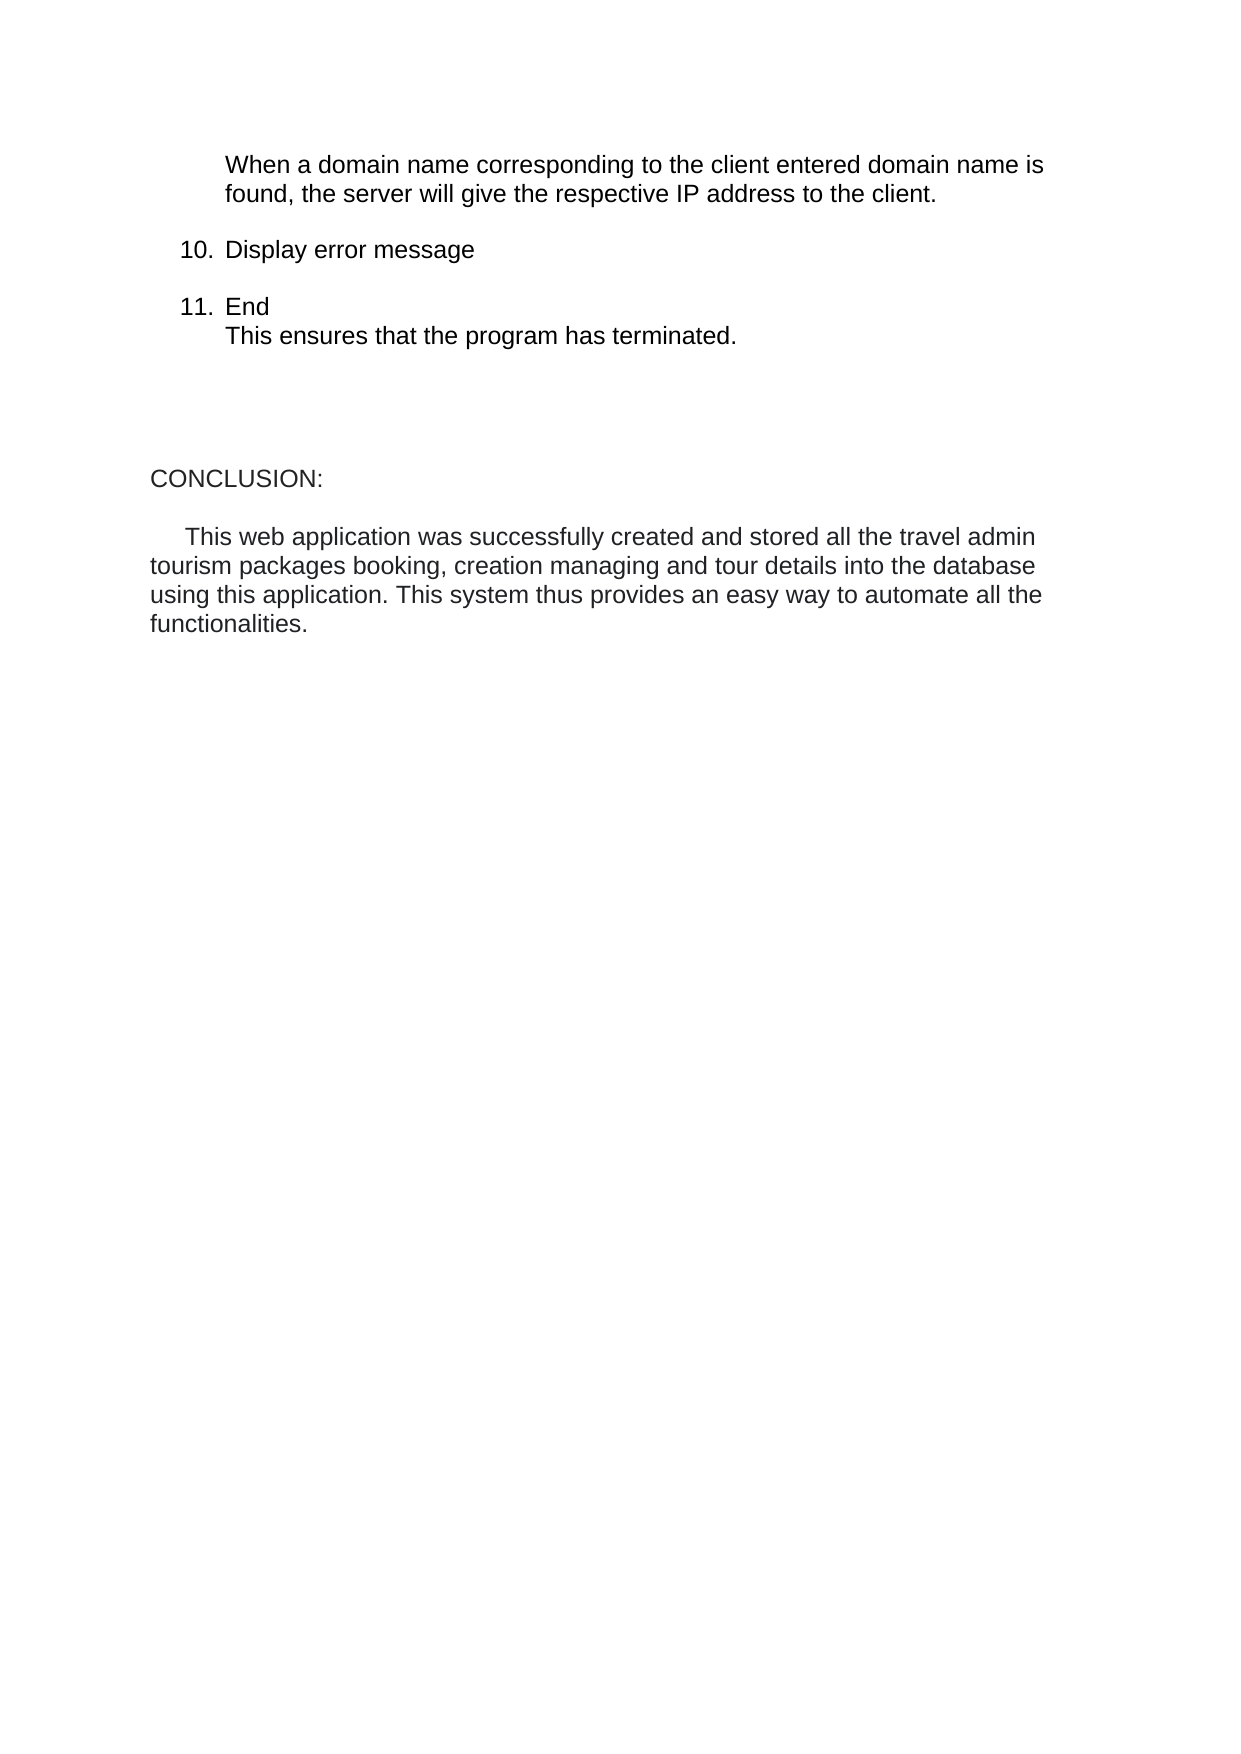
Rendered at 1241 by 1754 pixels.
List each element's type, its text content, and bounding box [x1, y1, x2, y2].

text This ensures that the program has terminated. [225, 321, 1090, 350]
text CONCLUSION: [150, 464, 1090, 493]
text This web application was successfully created and stored all the travel admin tourism packages booking, creation managing and tour details into the database using this application. This system thus provides an easy way to automate all the functionalities. [150, 522, 1090, 637]
list End [150, 292, 1090, 321]
text When a domain name corresponding to the client entered domain name is found, the server will give the respective IP address to the client. [225, 150, 1090, 236]
list Display error message [150, 236, 1090, 292]
